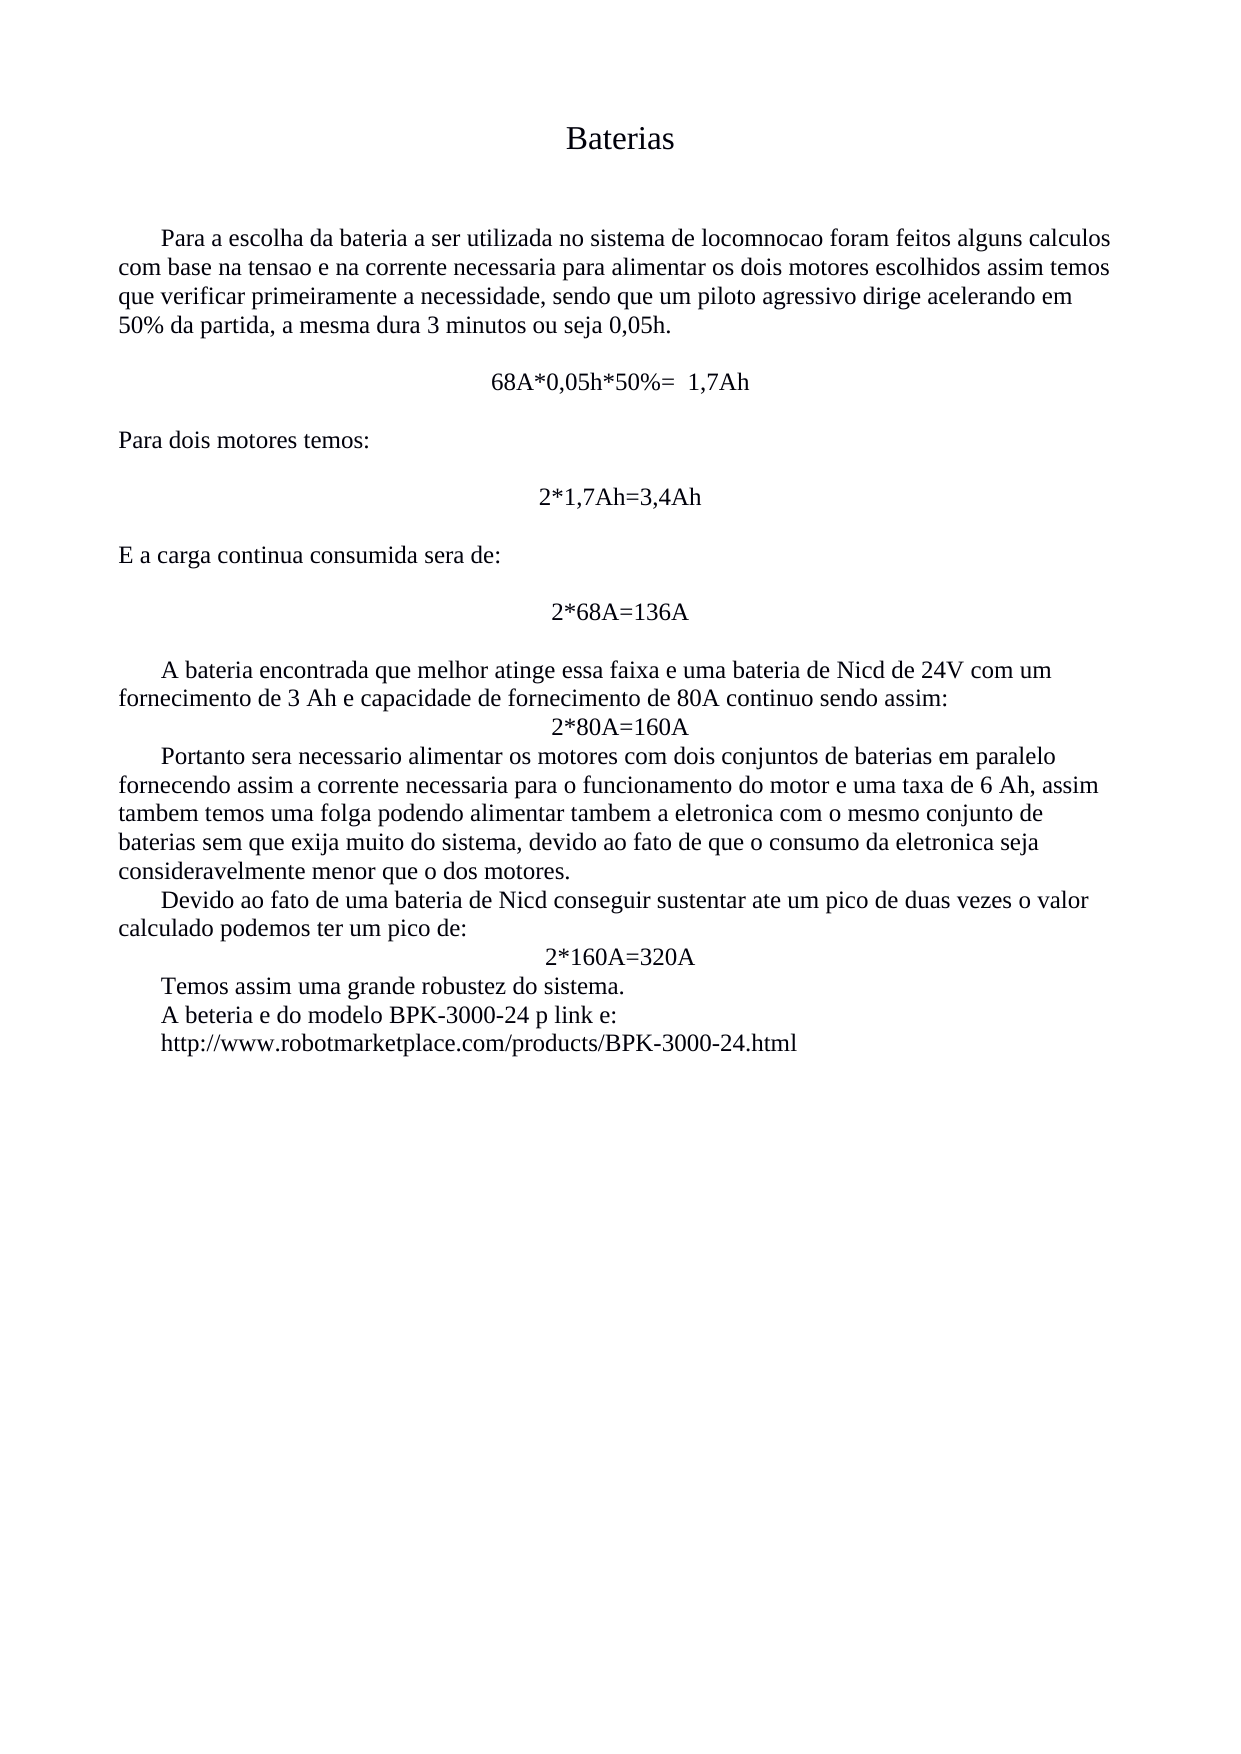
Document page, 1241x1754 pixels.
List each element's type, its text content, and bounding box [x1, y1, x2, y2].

text Baterias [118, 118, 1122, 156]
text A beteria e do modelo BPK-3000-24 p link e: [118, 1000, 1122, 1028]
text 2*1,7Ah=3,4Ah [118, 482, 1122, 511]
text Temos assim uma grande robustez do sistema. [118, 971, 1122, 1000]
text 68A*0,05h*50%= 1,7Ah [118, 367, 1122, 396]
text 2*80A=160A [118, 712, 1122, 741]
text A bateria encontrada que melhor atinge essa faixa e uma bateria de Nicd de 24V com um fornecimento de 3 Ah e capacidade de fornecimento de 80A continuo sendo assim: [118, 655, 1122, 712]
text Para dois motores temos: [118, 425, 1122, 453]
text Devido ao fato de uma bateria de Nicd conseguir sustentar ate um pico de duas vezes o valor calculado podemos ter um pico de: [118, 885, 1122, 942]
text Para a escolha da bateria a ser utilizada no sistema de locomnocao foram feitos alguns calculos com base na tensao e na corrente necessaria para alimentar os dois motores escolhidos assim temos que verificar primeiramente a necessidade, sendo que um piloto agressivo dirige acelerando em 50% da partida, a mesma dura 3 minutos ou seja 0,05h. [118, 223, 1122, 338]
text Portanto sera necessario alimentar os motores com dois conjuntos de baterias em paralelo fornecendo assim a corrente necessaria para o funcionamento do motor e uma taxa de 6 Ah, assim tambem temos uma folga podendo alimentar tambem a eletronica com o mesmo conjunto de baterias sem que exija muito do sistema, devido ao fato de que o consumo da eletronica seja consideravelmente menor que o dos motores. [118, 741, 1122, 885]
text http://www.robotmarketplace.com/products/BPK-3000-24.html [118, 1028, 1122, 1057]
text 2*160A=320A [118, 942, 1122, 971]
text 2*68A=136A [118, 597, 1122, 626]
text E a carga continua consumida sera de: [118, 540, 1122, 568]
